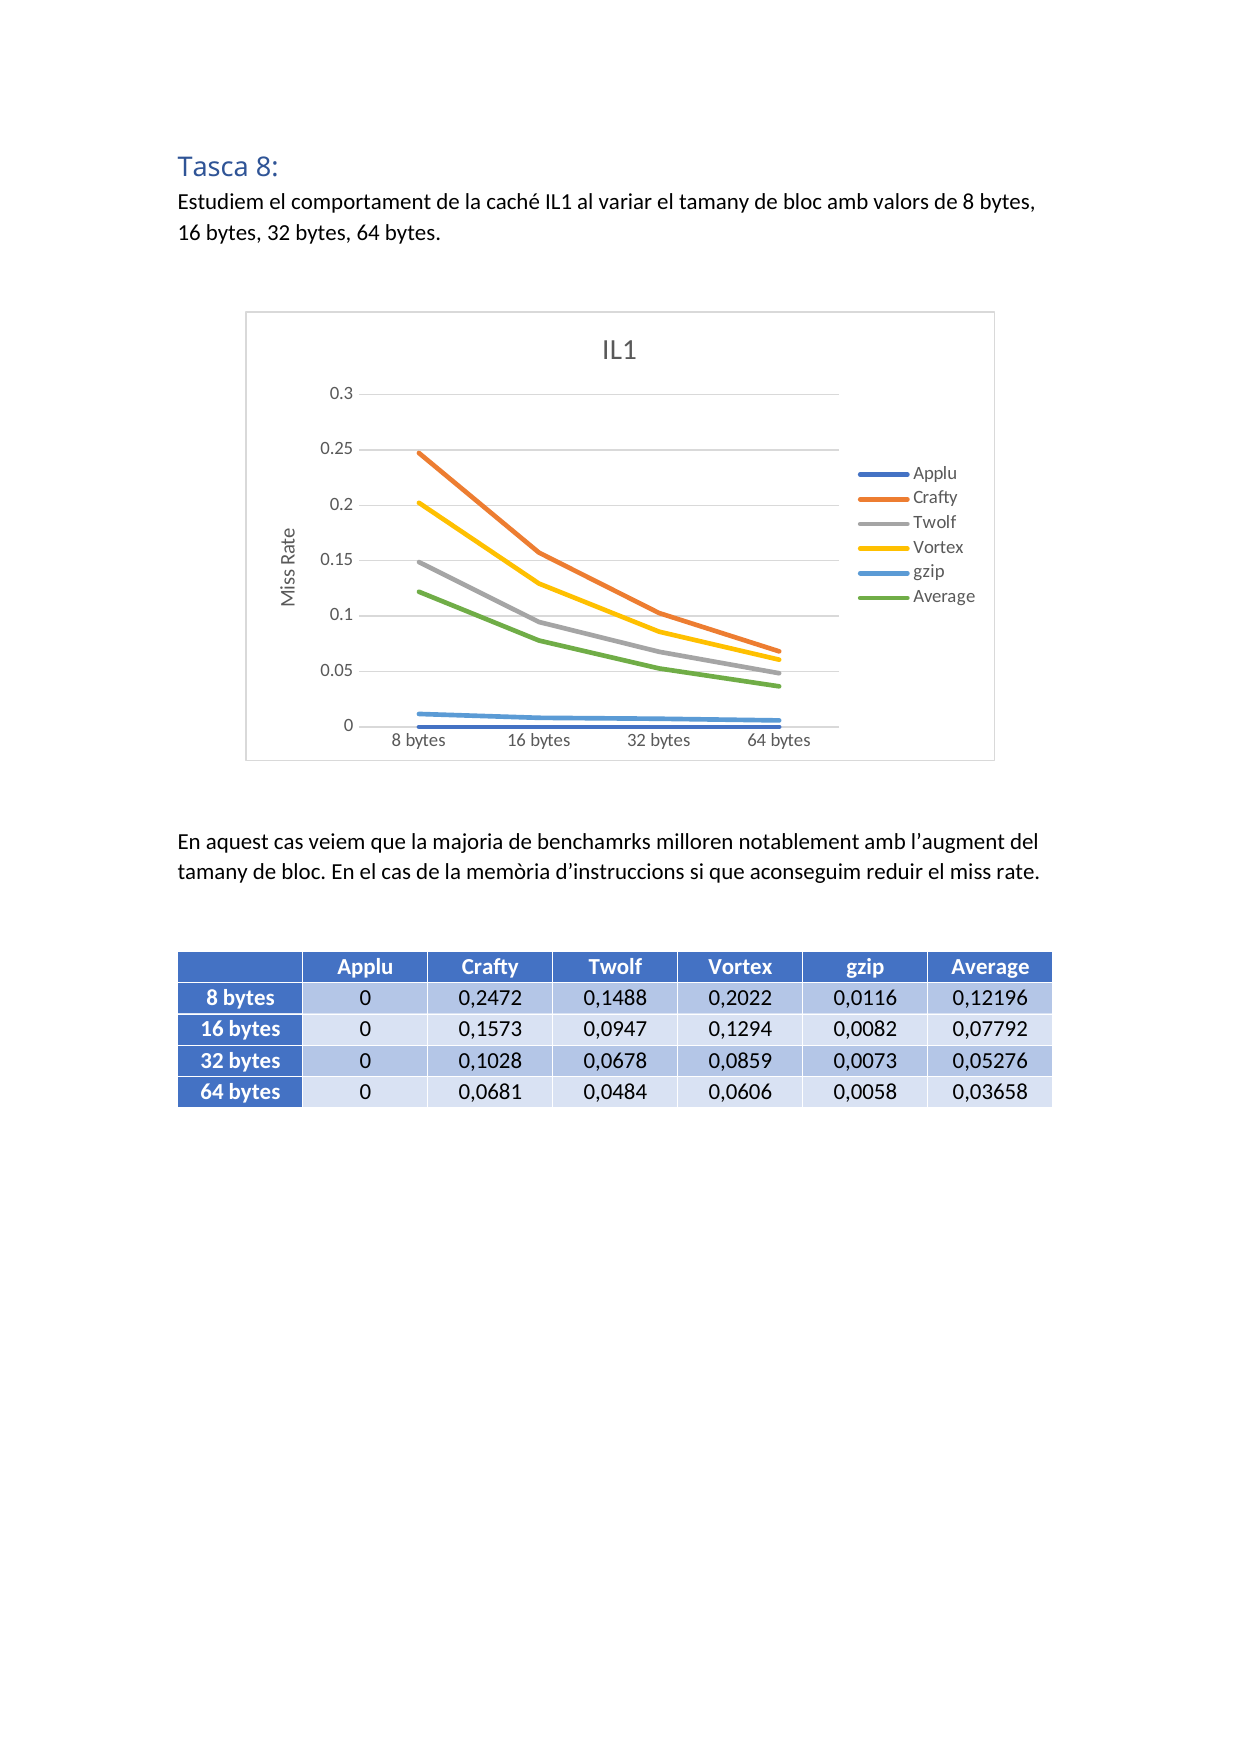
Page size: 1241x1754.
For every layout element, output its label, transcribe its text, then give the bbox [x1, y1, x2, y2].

table_cell 0 [303, 1077, 427, 1107]
text Estudiem el comportament de la caché IL1 al variar el tamany de bloc amb valors de 8 bytes, 16 bytes, 32 bytes, 64 bytes. [177, 187, 1063, 246]
table_header gzip [803, 952, 927, 982]
table_cell 0,12196 [928, 983, 1052, 1013]
subtitle Tasca 8: [177, 148, 1063, 184]
table_cell 0,0678 [553, 1046, 677, 1076]
table_cell 0,1294 [678, 1015, 802, 1045]
table_cell 0,2472 [428, 983, 552, 1013]
table_cell 0,0606 [678, 1077, 802, 1107]
table_cell 0,1028 [428, 1046, 552, 1076]
table_cell 0,0082 [803, 1015, 927, 1045]
table_cell 16 bytes [178, 1015, 302, 1045]
table_cell 0,03658 [928, 1077, 1052, 1107]
table_header Crafty [428, 952, 552, 982]
table_header [178, 952, 302, 982]
table_cell 0,0947 [553, 1015, 677, 1045]
table_header Vortex [678, 952, 802, 982]
table_cell 0,0116 [803, 983, 927, 1013]
table_cell 0,05276 [928, 1046, 1052, 1076]
table_cell 0,07792 [928, 1015, 1052, 1045]
table_cell 0,0484 [553, 1077, 677, 1107]
table_cell 64 bytes [178, 1077, 302, 1107]
table_cell 0,0681 [428, 1077, 552, 1107]
table_cell 32 bytes [178, 1046, 302, 1076]
table_cell 0,0058 [803, 1077, 927, 1107]
text En aquest cas veiem que la majoria de benchamrks milloren notablement amb l’augment del tamany de bloc. En el cas de la memòria d’instruccions si que aconseguim reduir el miss rate. [177, 827, 1063, 885]
table_header Twolf [553, 952, 677, 982]
table_header Average [928, 952, 1052, 982]
table_cell 0,0073 [803, 1046, 927, 1076]
table_cell 0,1573 [428, 1015, 552, 1045]
table_cell 0 [303, 983, 427, 1013]
table_cell 8 bytes [178, 983, 302, 1013]
table_cell 0,0859 [678, 1046, 802, 1076]
table_cell 0,2022 [678, 983, 802, 1013]
table_cell 0 [303, 1046, 427, 1076]
table_cell 0 [303, 1015, 427, 1045]
table_cell 0,1488 [553, 983, 677, 1013]
table_header Applu [303, 952, 427, 982]
